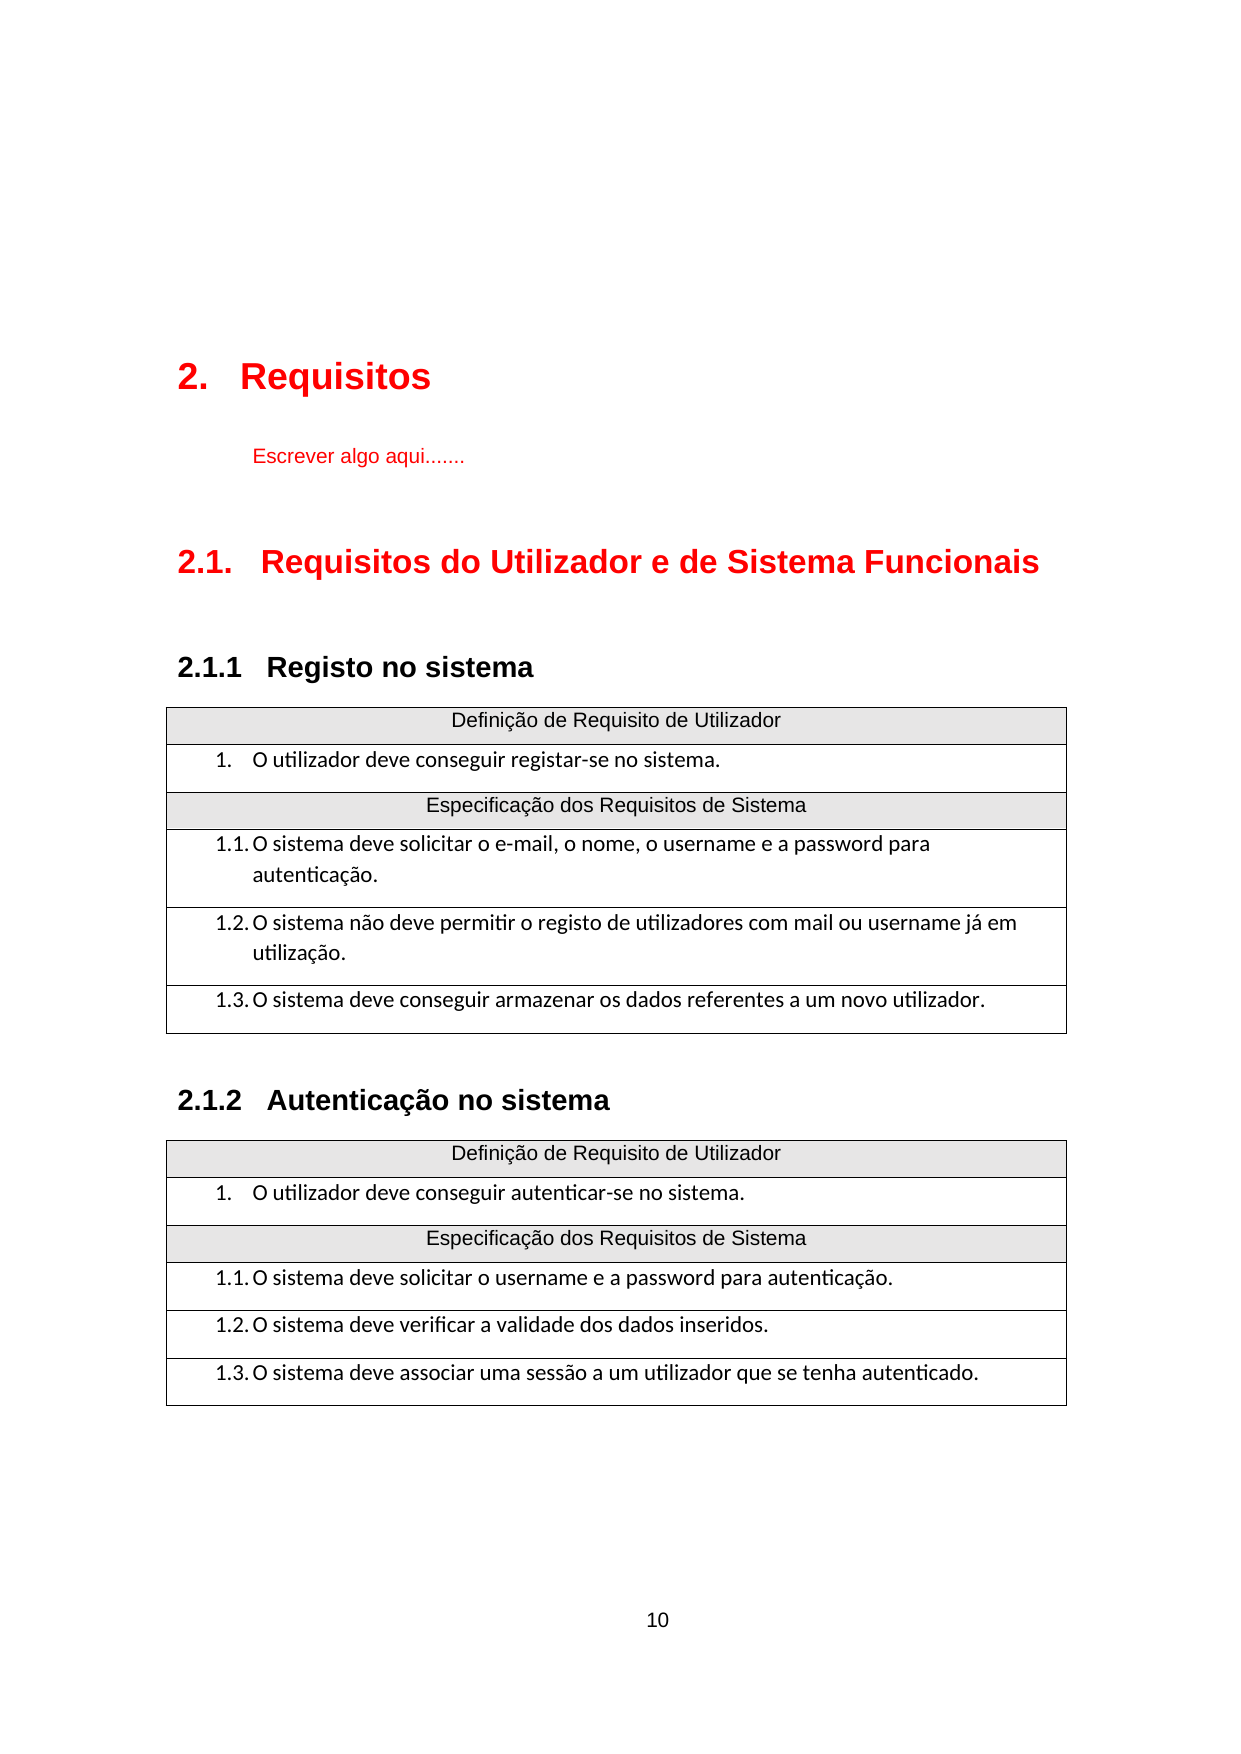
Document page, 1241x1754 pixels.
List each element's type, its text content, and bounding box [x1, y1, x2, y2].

table_cell O sistema não deve permitir o registo de utilizadores com mail ou username já em utilização. [167, 908, 1066, 984]
table_cell O sistema deve conseguir armazenar os dados referentes a um novo utilizador. [167, 986, 1066, 1032]
text Registo no sistema [177, 650, 1063, 684]
table_cell O sistema deve verificar a validade dos dados inseridos. [167, 1311, 1066, 1357]
text Autenticação no sistema [177, 1083, 1063, 1117]
table_cell Especificação dos Requisitos de Sistema [167, 793, 1066, 828]
table_cell Especificação dos Requisitos de Sistema [167, 1226, 1066, 1262]
table_cell O sistema deve solicitar o username e a password para autenticação. [167, 1263, 1066, 1309]
table_cell O utilizador deve conseguir autenticar-se no sistema. [167, 1178, 1066, 1225]
table_cell O utilizador deve conseguir registar-se no sistema. [167, 745, 1066, 792]
text Requisitos do Utilizador e de Sistema Funcionais [177, 543, 1063, 581]
table_header Definição de Requisito de Utilizador [167, 1141, 1066, 1177]
table_cell O sistema deve solicitar o e-mail, o nome, o username e a password para autenticação. [167, 830, 1066, 907]
text Requisitos [177, 354, 1063, 398]
table_cell O sistema deve associar uma sessão a um utilizador que se tenha autenticado. [167, 1359, 1066, 1405]
text Escrever algo aqui....... [177, 444, 1063, 468]
table_header Definição de Requisito de Utilizador [167, 708, 1066, 744]
